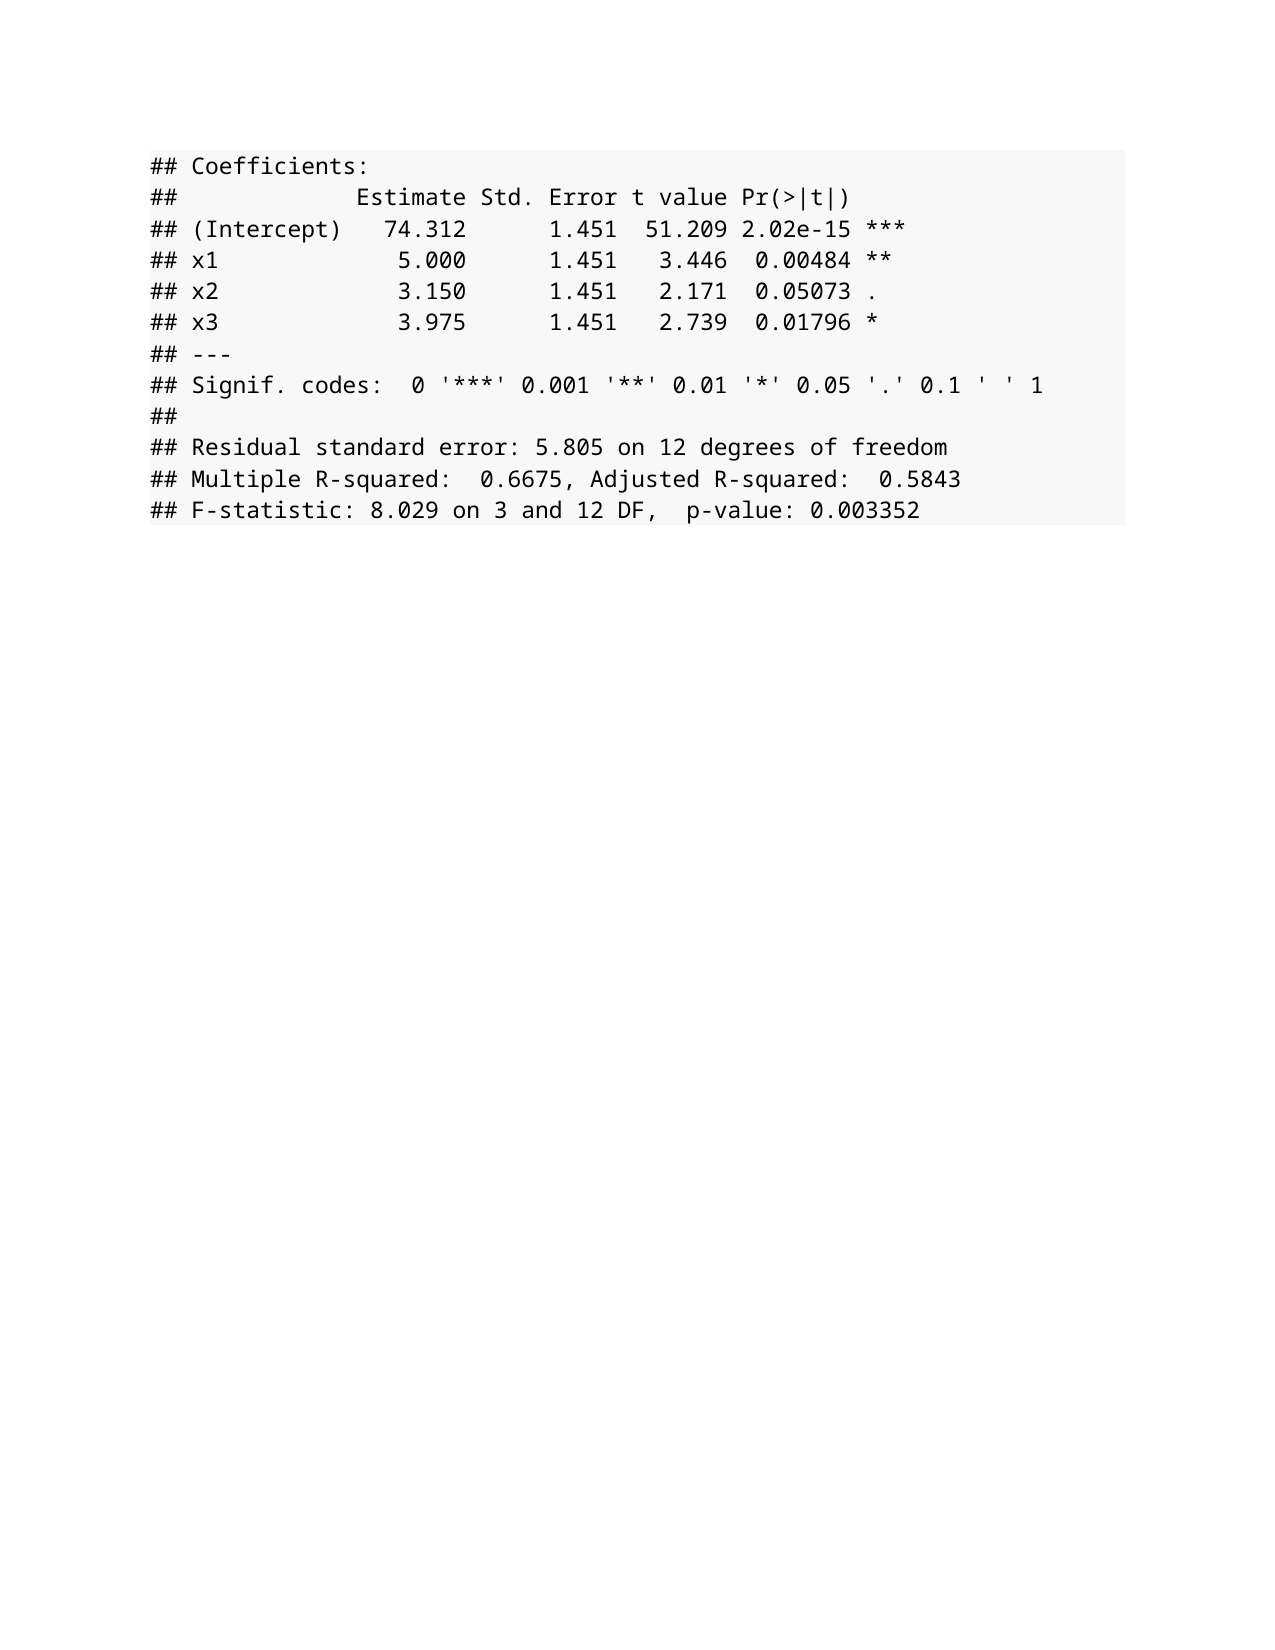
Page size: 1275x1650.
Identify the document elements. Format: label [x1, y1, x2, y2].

text [150, 150, 1125, 525]
